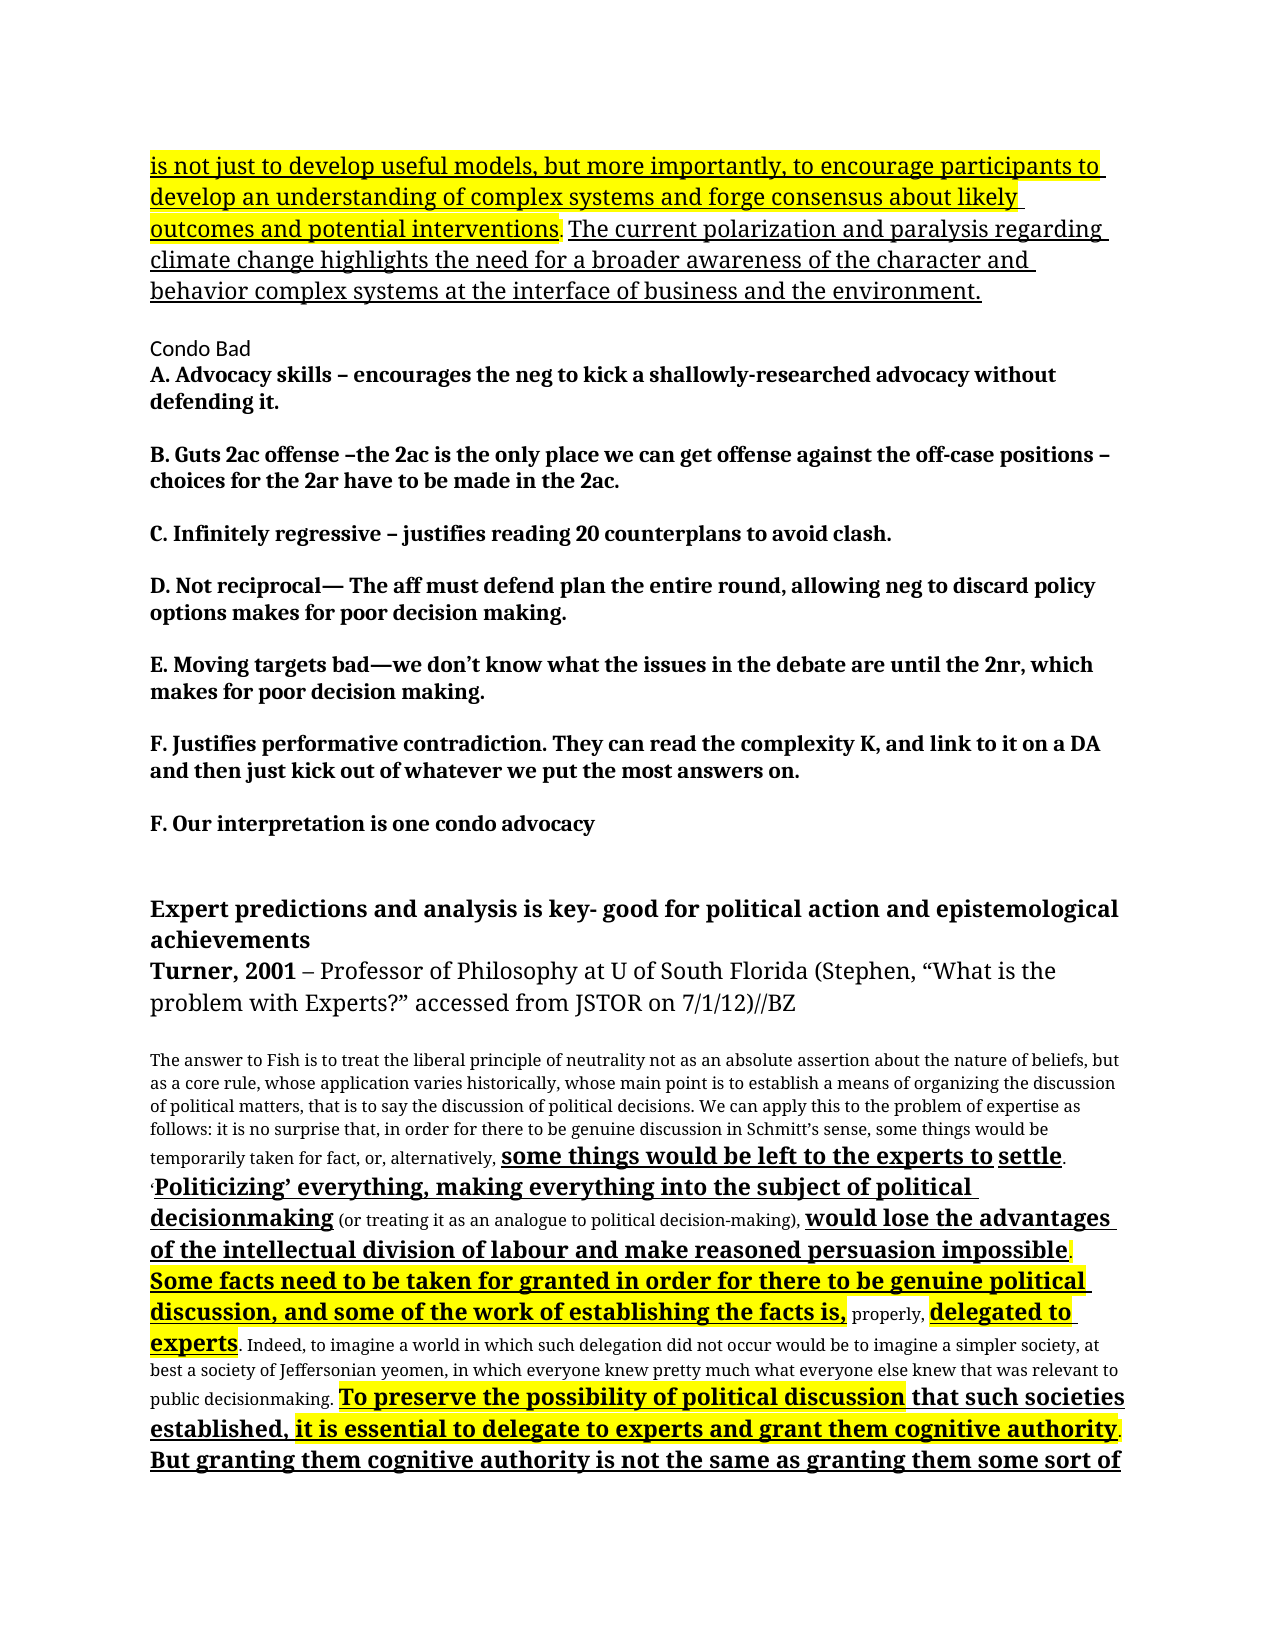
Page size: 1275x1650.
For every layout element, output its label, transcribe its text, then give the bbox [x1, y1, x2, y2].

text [150, 150, 1125, 306]
text Expert predictions and analysis is key- good for political action and epistemological achievements [150, 893, 1125, 955]
text Condo Bad [150, 334, 1125, 362]
text C. Infinitely regressive – justifies reading 20 counterplans to avoid clash. [150, 520, 1125, 547]
text E. Moving targets bad—we don’t know what the issues in the debate are until the 2nr, which makes for poor decision making. [150, 652, 1125, 705]
text A. Advocacy skills – encourages the neg to kick a shallowly-researched advocacy without defending it. [150, 362, 1125, 415]
text Turner, 2001 – Professor of Philosophy at U of South Florida (Stephen, “What is the problem with Experts?” accessed from JSTOR on 7/1/12)//BZ [150, 955, 1125, 1018]
text D. Not reciprocal— The aff must defend plan the entire round, allowing neg to discard policy options makes for poor decision making. [150, 573, 1125, 626]
text B. Guts 2ac offense –the 2ac is the only place we can get offense against the off-case positions – choices for the 2ar have to be made in the 2ac. [150, 441, 1125, 494]
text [150, 1049, 1125, 1475]
text F. Our interpretation is one condo advocacy [150, 810, 1125, 837]
text F. Justifies performative contradiction. They can read the complexity K, and link to it on a DA and then just kick out of whatever we put the most answers on. [150, 731, 1125, 784]
